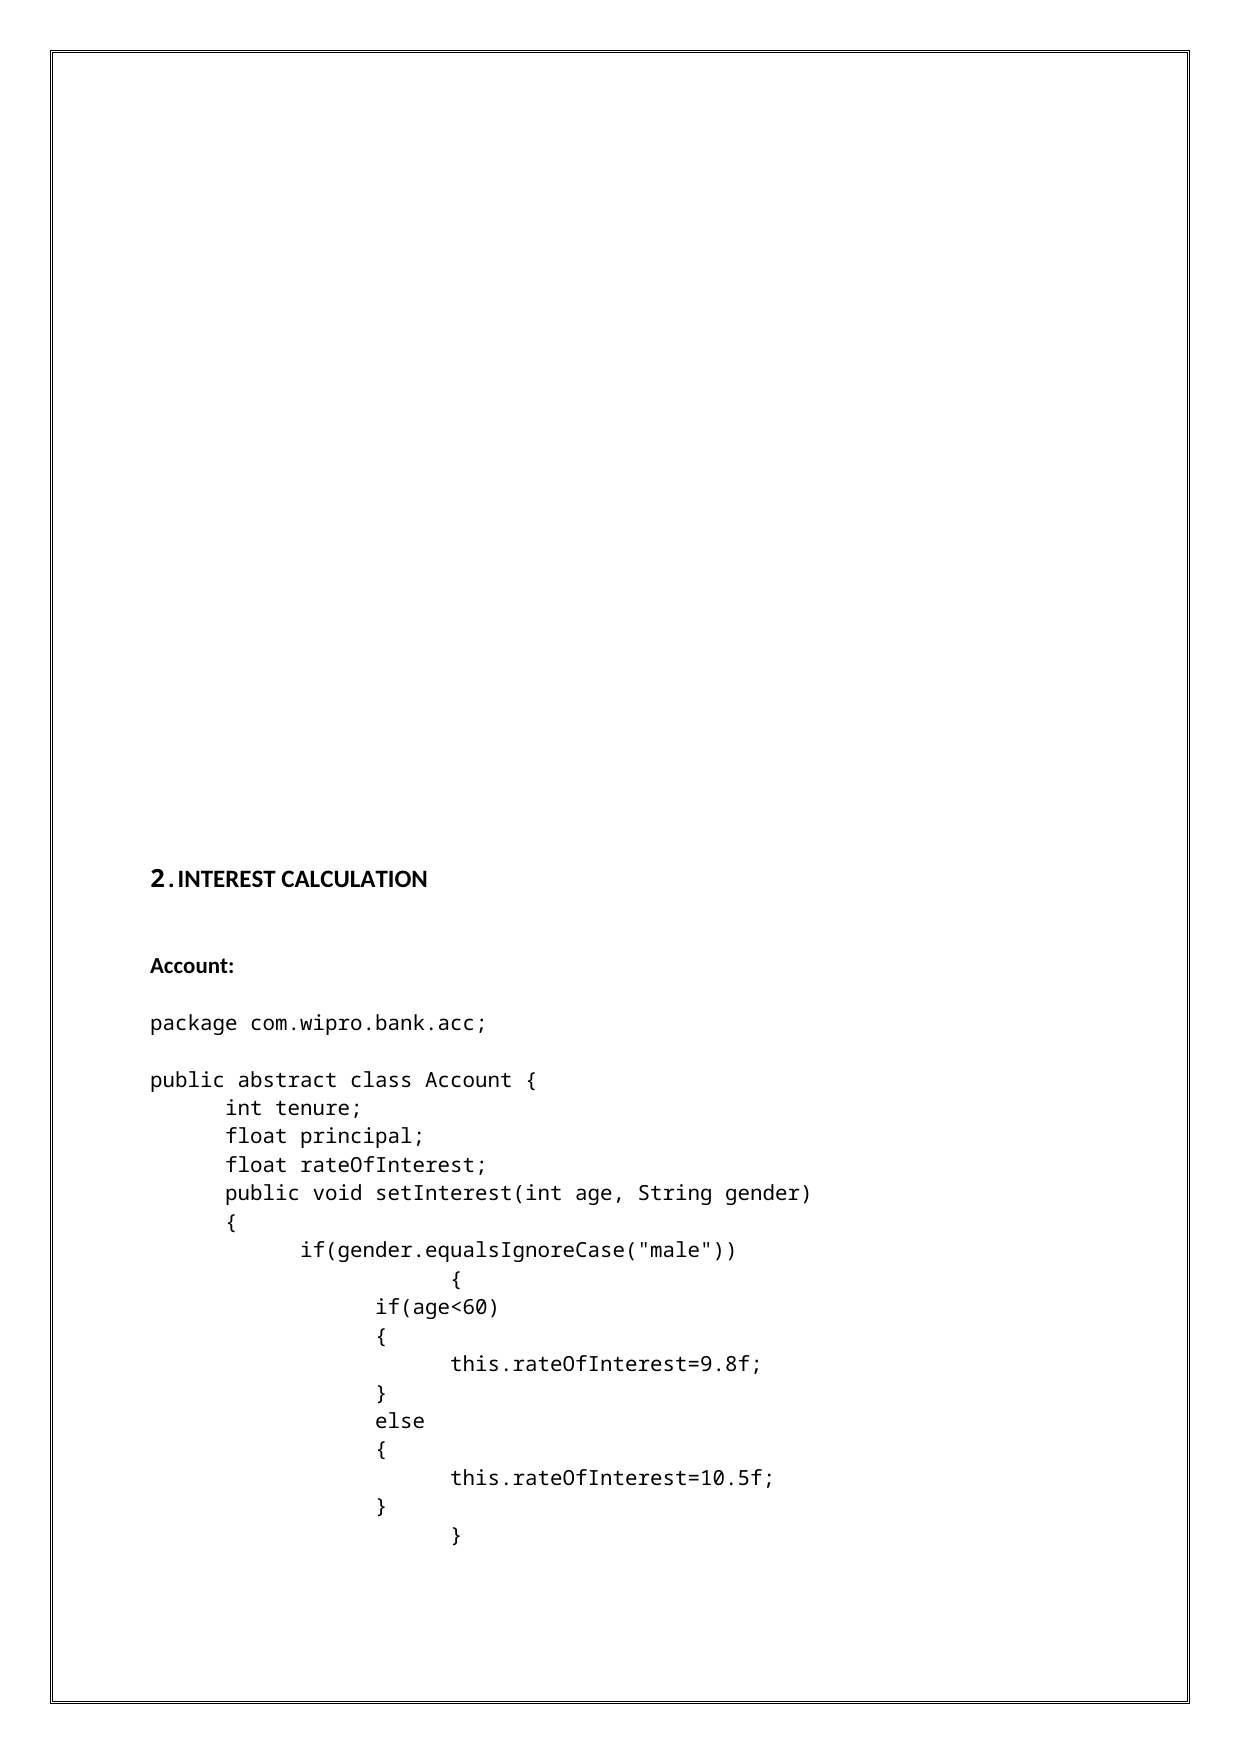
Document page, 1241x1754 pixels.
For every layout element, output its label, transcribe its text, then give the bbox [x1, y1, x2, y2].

text { [150, 1321, 1090, 1349]
text { [150, 1207, 1090, 1235]
text { [150, 1264, 1090, 1292]
text { [150, 1434, 1090, 1463]
text if(gender.equalsIgnoreCase("male")) [150, 1235, 1090, 1264]
text 2.INTEREST CALCULATION [150, 861, 1090, 895]
text Account: [150, 951, 1090, 979]
text int tenure; [150, 1093, 1090, 1122]
text } [150, 1491, 1090, 1520]
text public void setInterest(int age, String gender) [150, 1178, 1090, 1207]
text package com.wipro.bank.acc; [150, 1008, 1090, 1036]
text } [150, 1378, 1090, 1406]
text } [150, 1520, 1090, 1548]
text this.rateOfInterest=9.8f; [150, 1349, 1090, 1378]
text this.rateOfInterest=10.5f; [150, 1463, 1090, 1491]
text float rateOfInterest; [150, 1150, 1090, 1178]
text else [150, 1406, 1090, 1434]
text public abstract class Account { [150, 1065, 1090, 1093]
text if(age<60) [150, 1292, 1090, 1321]
text float principal; [150, 1122, 1090, 1150]
